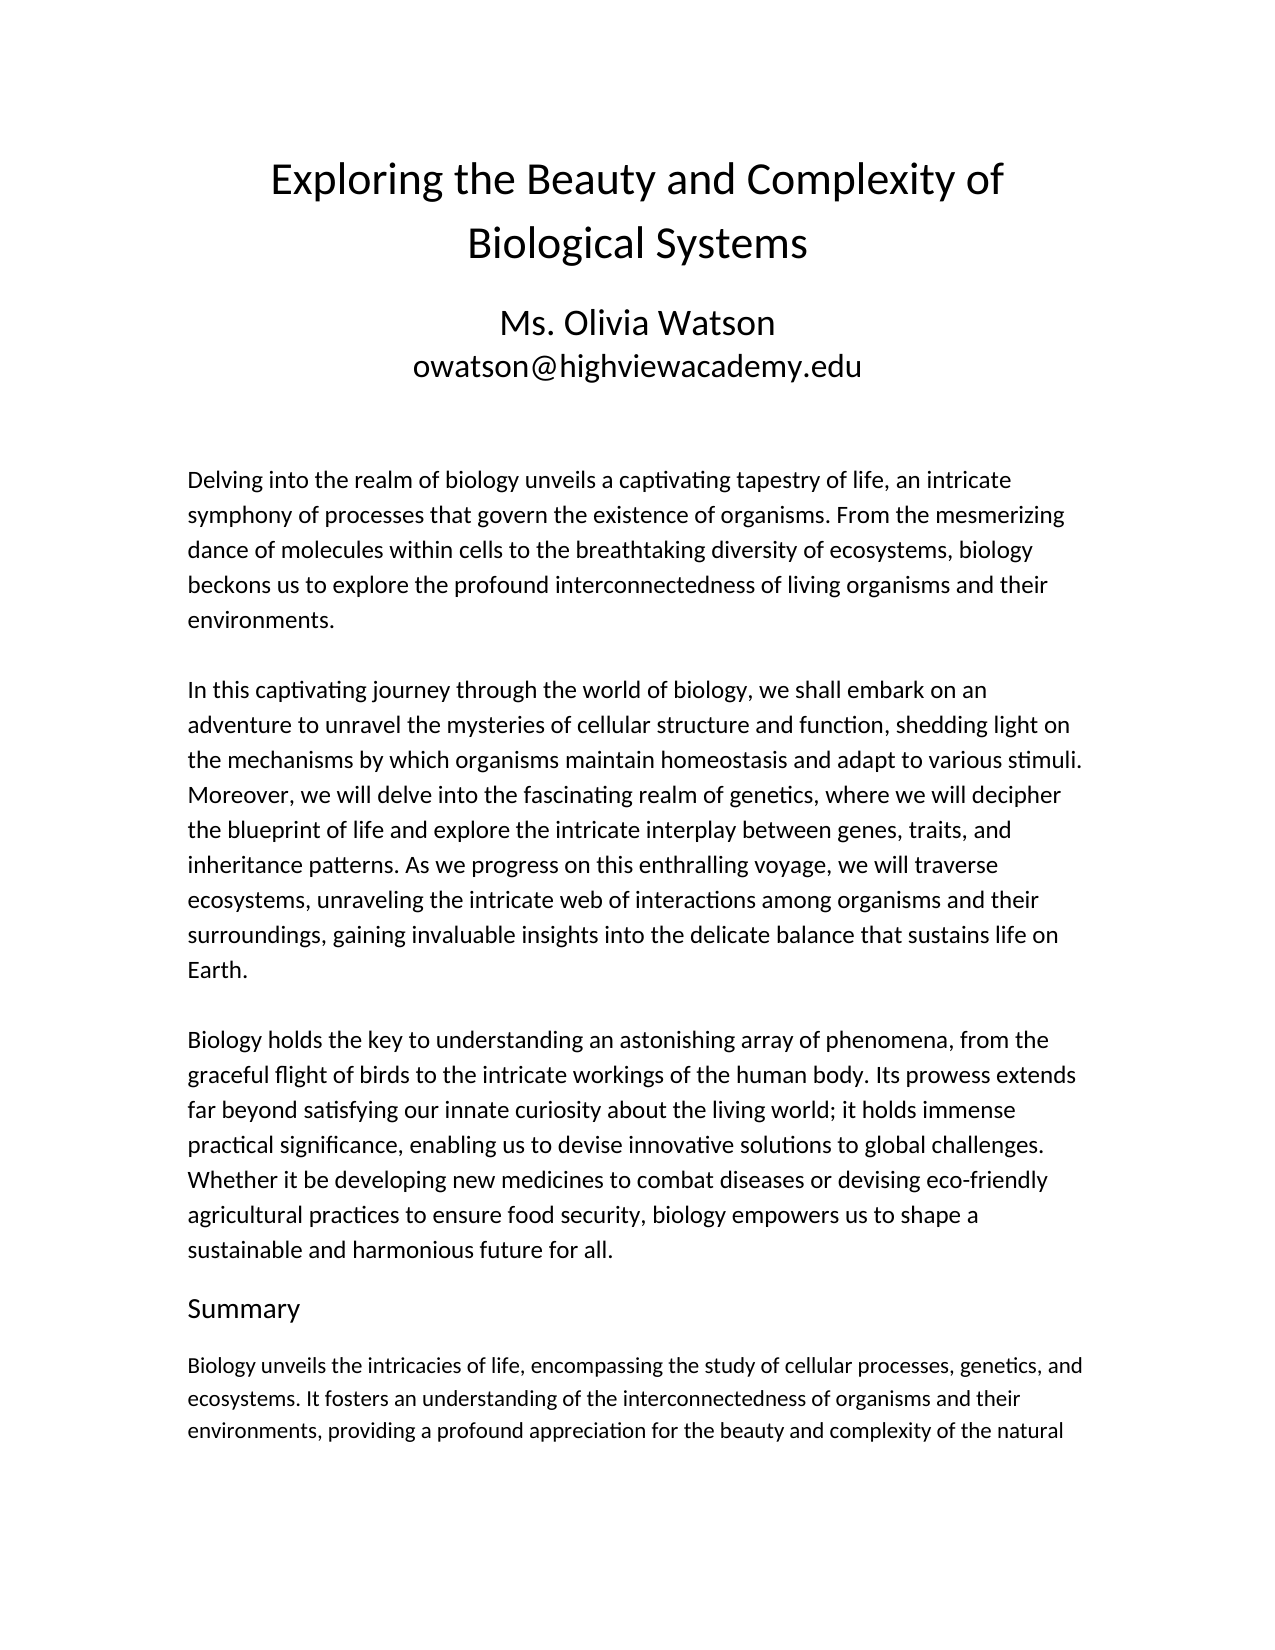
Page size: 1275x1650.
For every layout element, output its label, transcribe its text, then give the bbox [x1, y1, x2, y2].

text Summary [187, 1290, 1087, 1325]
text Exploring the Beauty and Complexity of Biological Systems [187, 150, 1087, 270]
text owatson@highviewacademy.edu [187, 345, 1087, 386]
text Delving into the realm of biology unveils a captivating tapestry of life, an intricate symphony of processes that govern the existence of organisms. From the mesmerizing dance of molecules within cells to the breathtaking diversity of ecosystems, biology beckons us to explore the profound interconnectedness of living organisms and their environments. In this captivating journey through the world of biology, we shall embark on an adventure to unravel the mysteries of cellular structure and function, shedding light on the mechanisms by which organisms maintain homeostasis and adapt to various stimuli. Moreover, we will delve into the fascinating realm of genetics, where we will decipher the blueprint of life and explore the intricate interplay between genes, traits, and inheritance patterns. As we progress on this enthralling voyage, we will traverse ecosystems, unraveling the intricate web of interactions among organisms and their surroundings, gaining invaluable insights into the delicate balance that sustains life on Earth. Biology holds the key to understanding an astonishing array of phenomena, from the graceful flight of birds to the intricate workings of the human body. Its prowess extends far beyond satisfying our innate curiosity about the living world; it holds immense practical significance, enabling us to devise innovative solutions to global challenges. Whether it be developing new medicines to combat diseases or devising eco-friendly agricultural practices to ensure food security, biology empowers us to shape a sustainable and harmonious future for all. [187, 464, 1087, 1264]
text Ms. Olivia Watson [187, 299, 1087, 345]
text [187, 1351, 1087, 1444]
